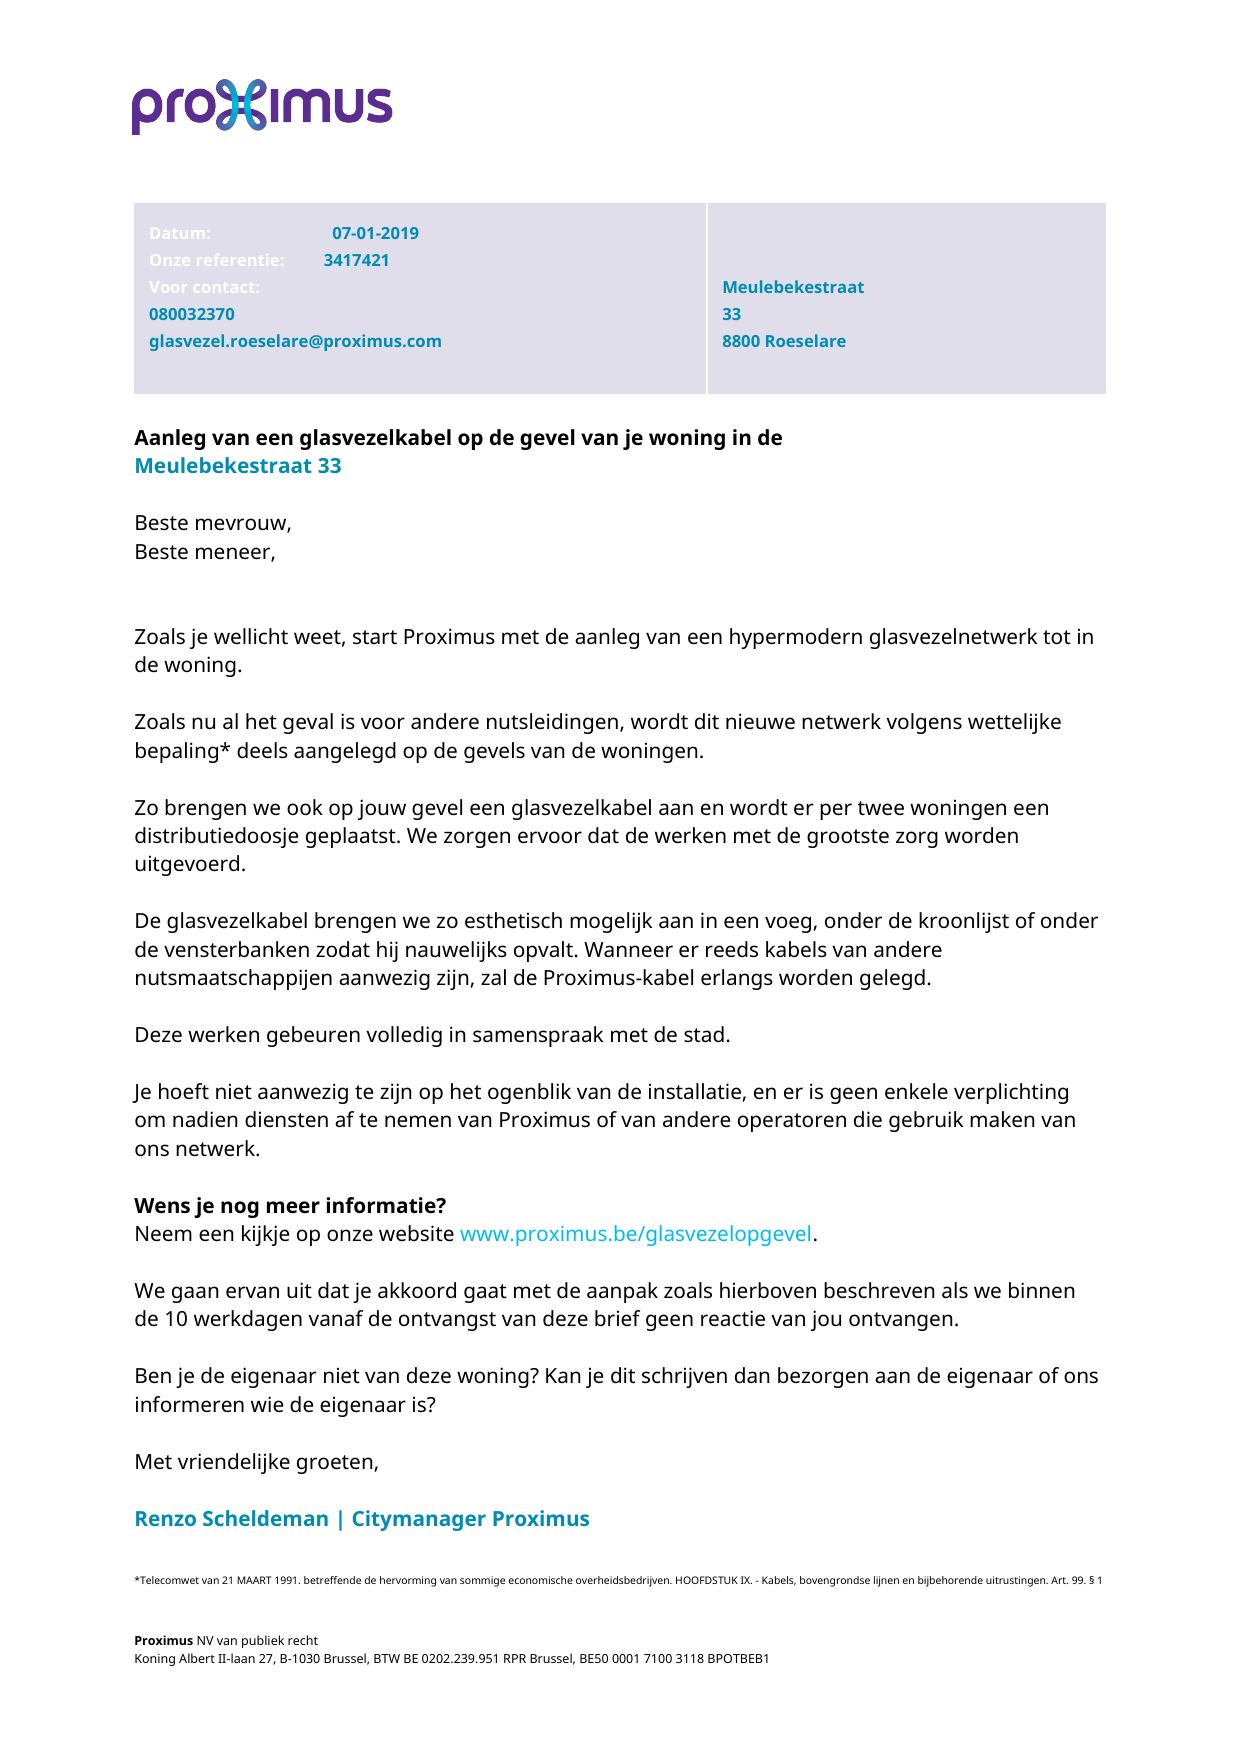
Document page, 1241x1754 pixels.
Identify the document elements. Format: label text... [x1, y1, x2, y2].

text Renzo Scheldeman | Citymanager Proximus [134, 1504, 1106, 1532]
text Zoals je wellicht weet, start Proximus met de aanleg van een hypermodern glasvezelnetwerk tot in de woning. [134, 622, 1106, 679]
text Deze werken gebeuren volledig in samenspraak met de stad. [134, 1020, 1106, 1049]
picture [0, 0, 1241, 149]
text Neem een kijkje op onze website www.proximus.be/glasvezelopgevel. [134, 1219, 1106, 1248]
text Je hoeft niet aanwezig te zijn op het ogenblik van de installatie, en er is geen enkele verplichting om nadien diensten af te nemen van Proximus of van andere operatoren die gebruik maken van ons netwerk. [134, 1077, 1106, 1162]
text Met vriendelijke groeten, [134, 1447, 1106, 1475]
text We gaan ervan uit dat je akkoord gaat met de aanpak zoals hierboven beschreven als we binnen de 10 werkdagen vanaf de ontvangst van deze brief geen reactie van jou ontvangen. [134, 1276, 1106, 1333]
text De glasvezelkabel brengen we zo esthetisch mogelijk aan in een voeg, onder de kroonlijst of onder de vensterbanken zodat hij nauwelijks opvalt. Wanneer er reeds kabels van andere nutsmaatschappijen aanwezig zijn, zal de Proximus-kabel erlangs worden gelegd. [134, 906, 1106, 992]
text Zo brengen we ook op jouw gevel een glasvezelkabel aan en wordt er per twee woningen een distributiedoosje geplaatst. We zorgen ervoor dat de werken met de grootste zorg worden uitgevoerd. [134, 793, 1106, 878]
text Ben je de eigenaar niet van deze woning? Kan je dit schrijven dan bezorgen aan de eigenaar of ons informeren wie de eigenaar is? [134, 1361, 1106, 1418]
text Wens je nog meer informatie? [134, 1191, 1106, 1219]
text Meulebekestraat 33 [134, 451, 1106, 480]
text Zoals nu al het geval is voor andere nutsleidingen, wordt dit nieuwe netwerk volgens wettelijke bepaling* deels aangelegd op de gevels van de woningen. [134, 707, 1106, 764]
text *Telecomwet van 21 MAART 1991. betreffende de hervorming van sommige economische overheidsbedrijven. HOOFDSTUK IX. - Kabels, bovengrondse lijnen en bijbehorende uitrustingen. Art. 99. § 1 [134, 1561, 1106, 1588]
text Aanleg van een glasvezelkabel op de gevel van je woning in de [134, 423, 1106, 451]
text Beste meneer, [134, 537, 1106, 565]
text Beste mevrouw, [134, 508, 1106, 537]
table_header Meulebekestraat 33 8800 Roeselare [708, 203, 1106, 394]
table_header Datum: 07-01-2019 Onze referentie: 3417421 Voor contact: 080032370 glasvezel.roeselare@proximus.com [134, 203, 706, 394]
